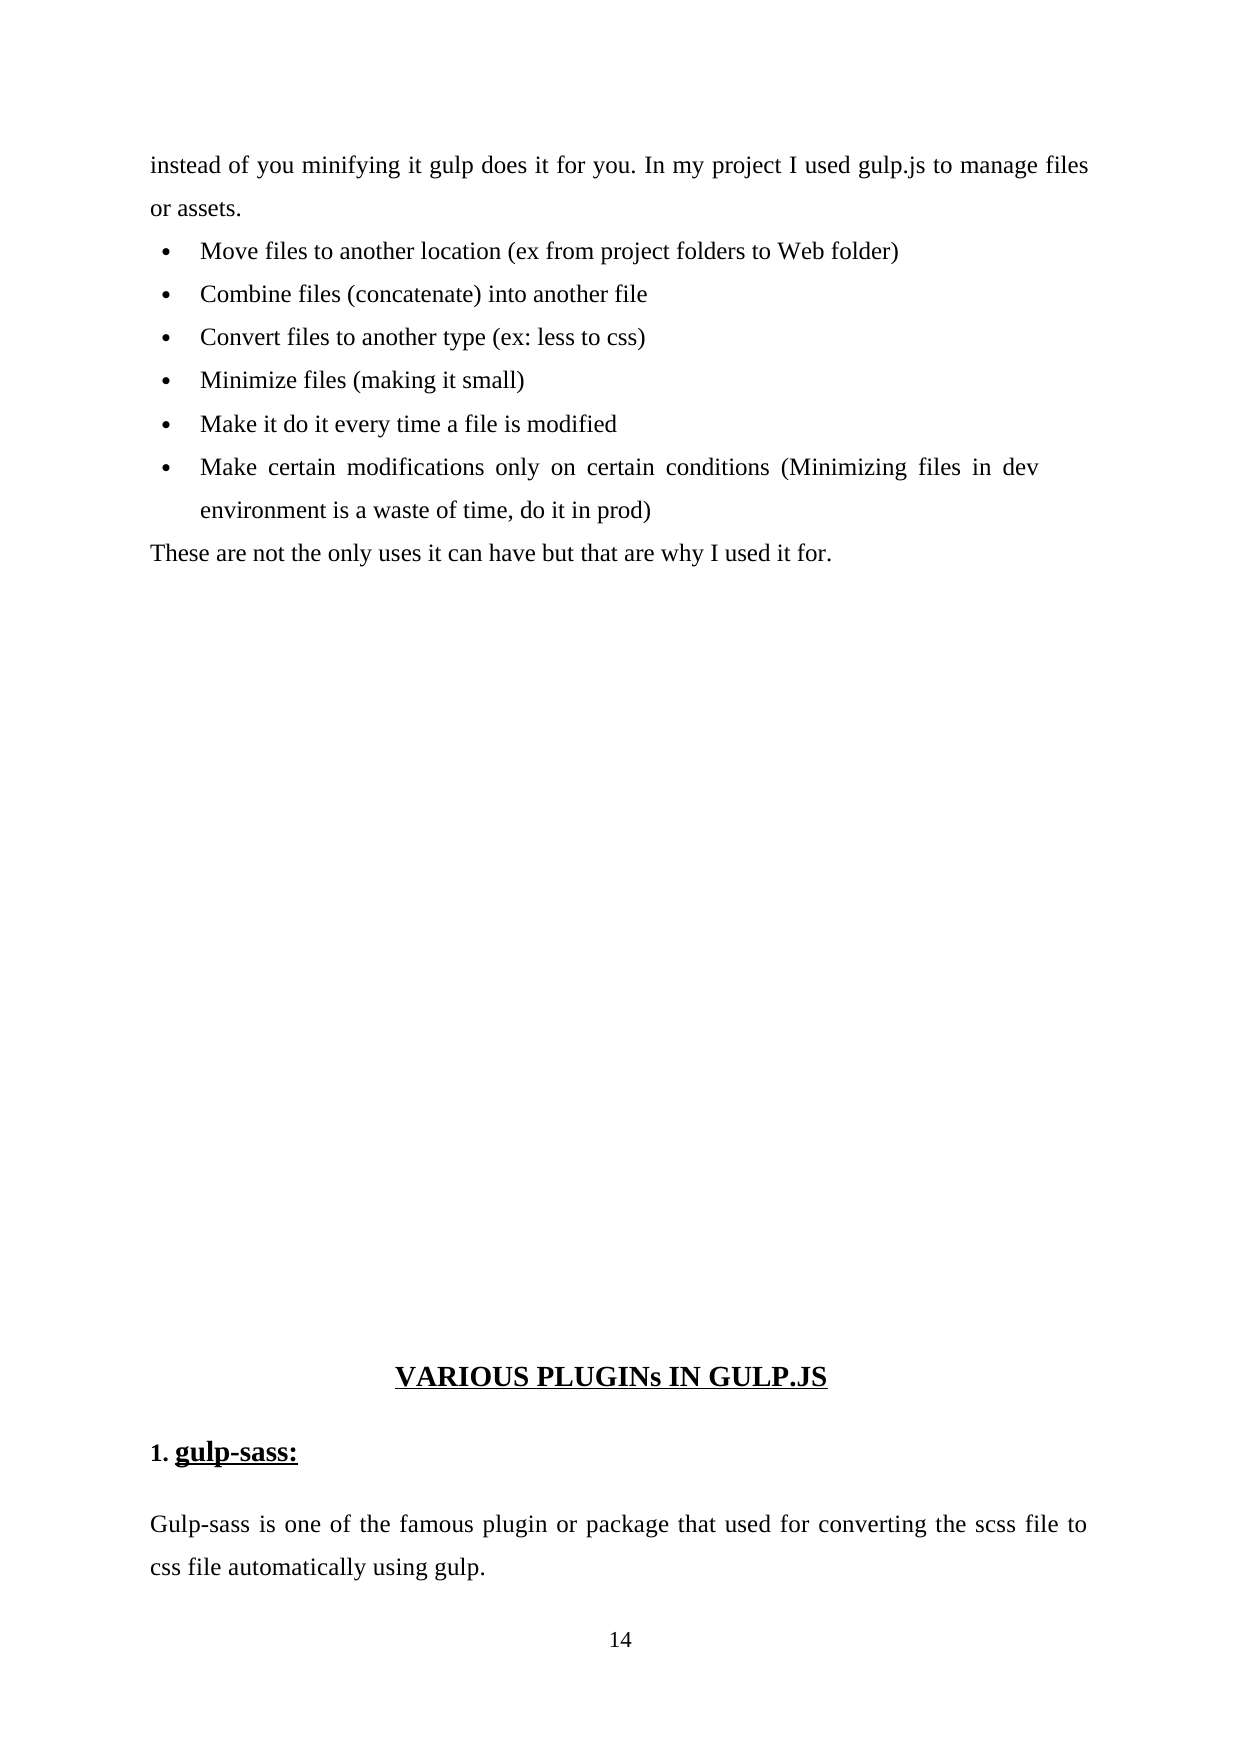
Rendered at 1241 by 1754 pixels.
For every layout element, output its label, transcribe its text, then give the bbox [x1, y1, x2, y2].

list Make it do it every time a file is modified [162, 409, 1040, 437]
text VARIOUS PLUGINs IN GULP.JS [150, 1359, 1090, 1392]
text Gulp-sass is one of the famous plugin or package that used for converting the scss file to css file automatically using gulp. [150, 1509, 1090, 1581]
list Make certain modifications only on certain conditions (Minimizing files in dev environment is a waste of time, do it in prod) [162, 452, 1040, 524]
list Move files to another location (ex from project folders to Web folder) [162, 236, 1040, 265]
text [150, 150, 1090, 222]
text These are not the only uses it can have but that are why I used it for. [150, 538, 1090, 567]
list Minimize files (making it small) [162, 366, 1040, 394]
text 1. gulp-sass: [150, 1434, 1090, 1468]
list Convert files to another type (ex: less to css) [162, 322, 1040, 351]
list Combine files (concatenate) into another file [162, 279, 1040, 308]
